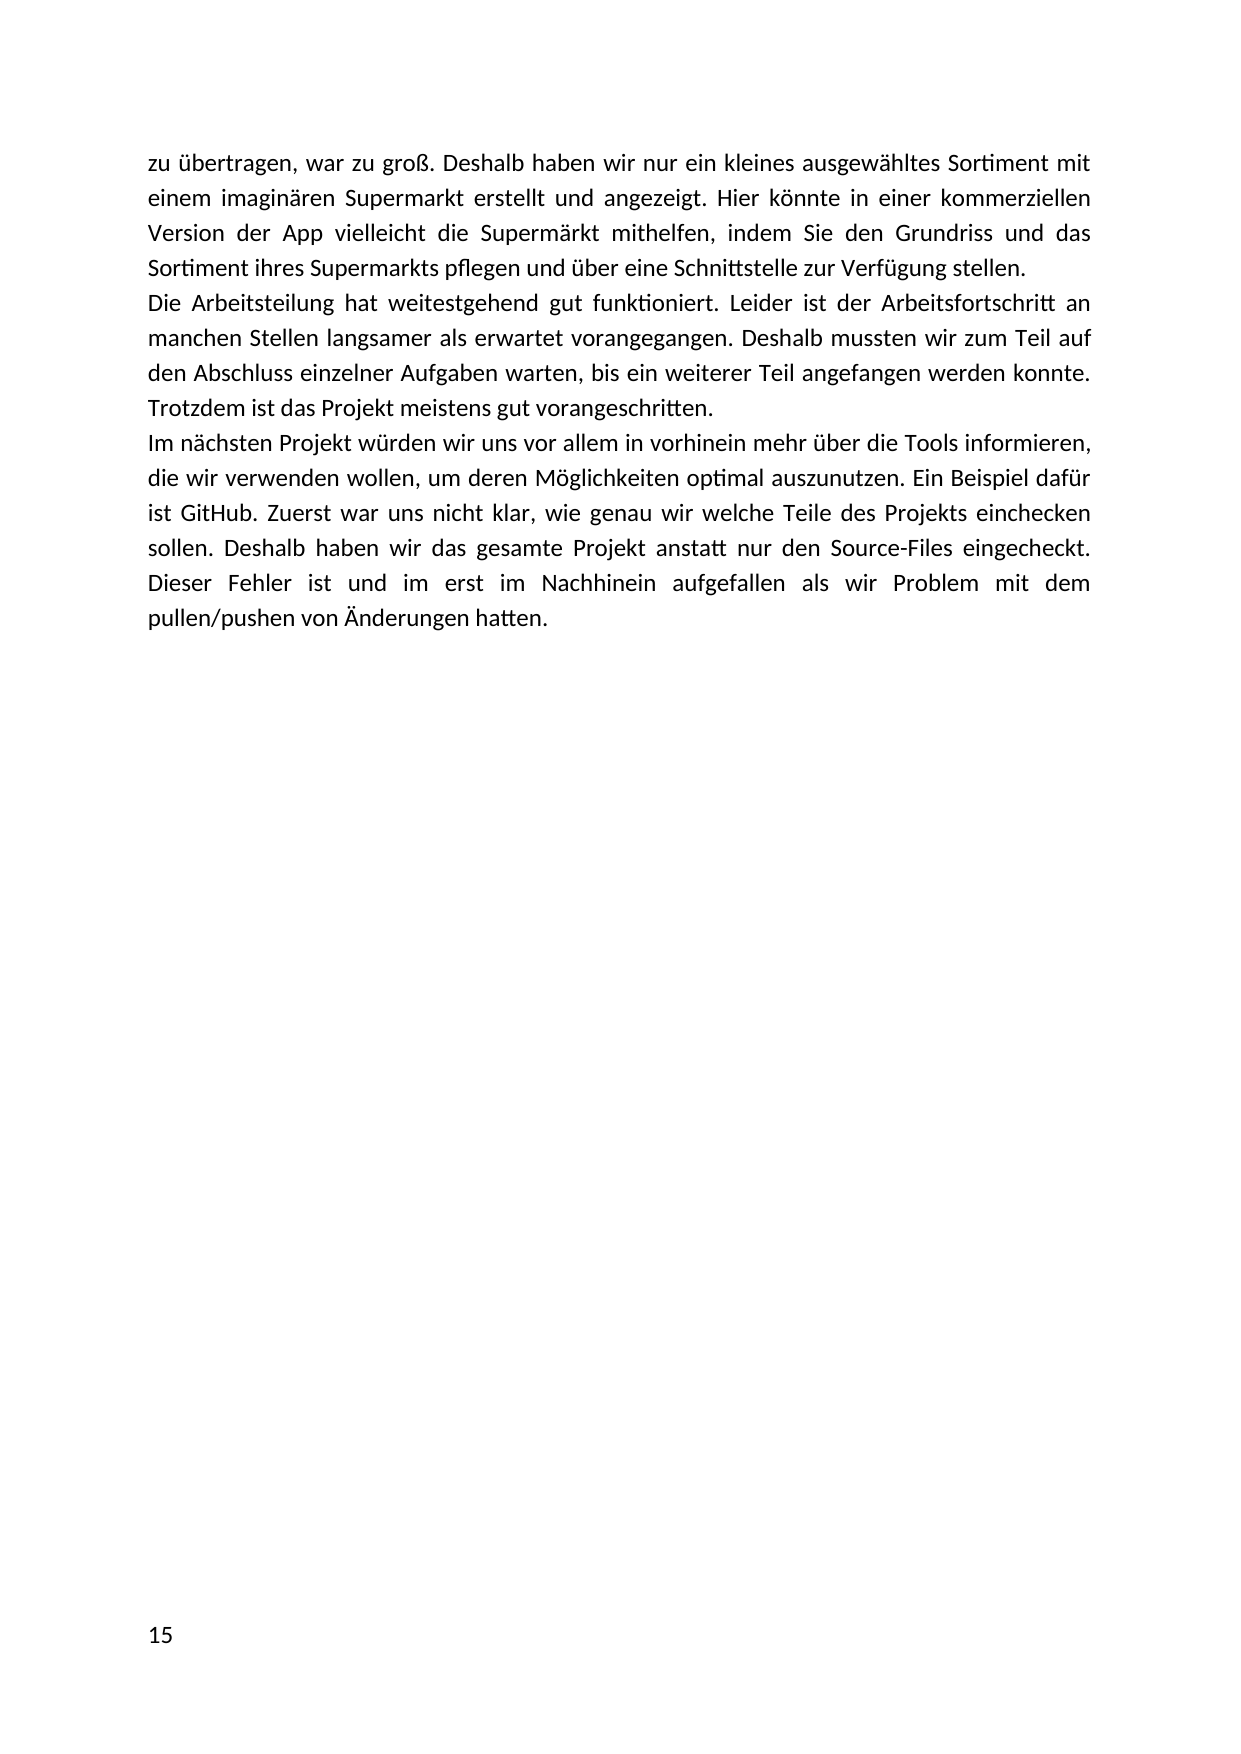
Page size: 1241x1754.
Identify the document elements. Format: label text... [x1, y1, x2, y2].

text Im nächsten Projekt würden wir uns vor allem in vorhinein mehr über die Tools informieren, die wir verwenden wollen, um deren Möglichkeiten optimal auszunutzen. Ein Beispiel dafür ist GitHub. Zuerst war uns nicht klar, wie genau wir welche Teile des Projekts einchecken sollen. Deshalb haben wir das gesamte Projekt anstatt nur den Source-Files eingecheckt. Dieser Fehler ist und im erst im Nachhinein aufgefallen als wir Problem mit dem pullen/pushen von Änderungen hatten. [148, 428, 1093, 633]
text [148, 148, 1093, 283]
text Die Arbeitsteilung hat weitestgehend gut funktioniert. Leider ist der Arbeitsfortschritt an manchen Stellen langsamer als erwartet vorangegangen. Deshalb mussten wir zum Teil auf den Abschluss einzelner Aufgaben warten, bis ein weiterer Teil angefangen werden konnte. Trotzdem ist das Projekt meistens gut vorangeschritten. [148, 288, 1093, 423]
